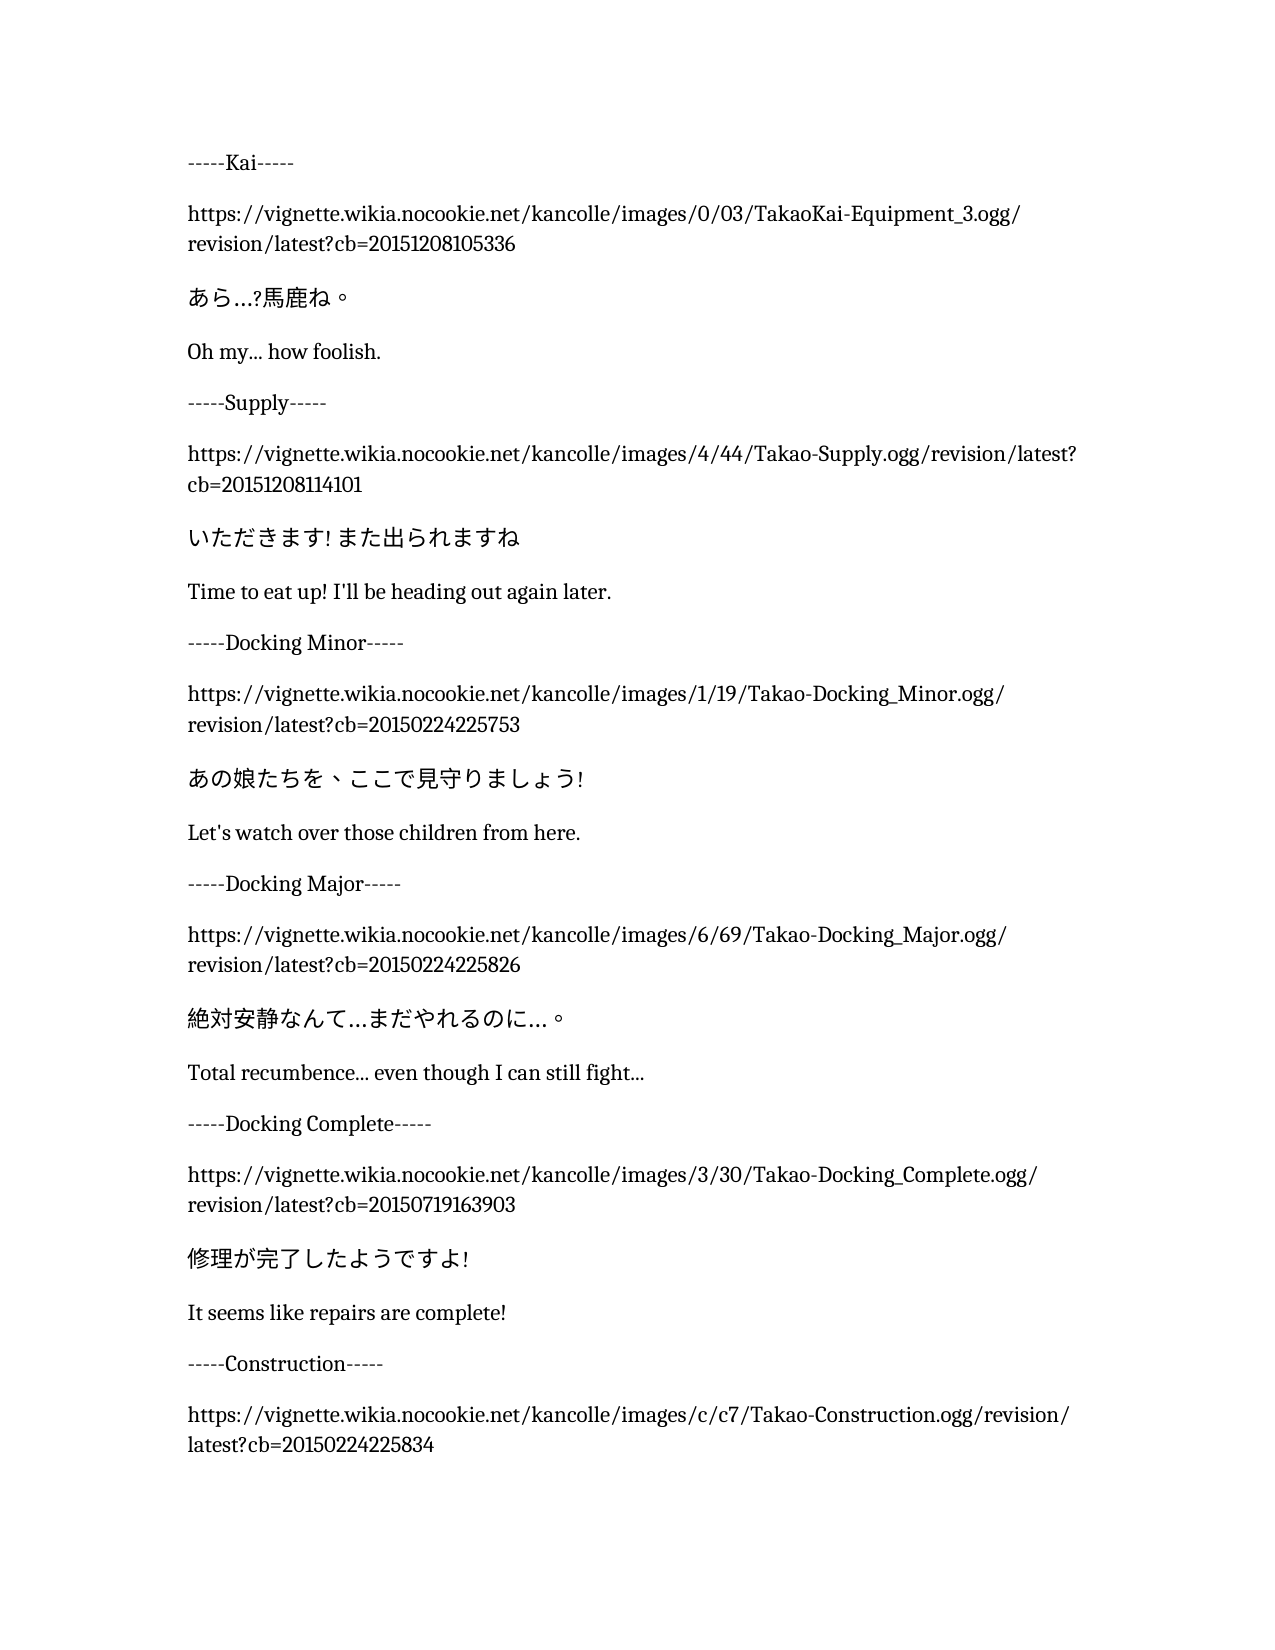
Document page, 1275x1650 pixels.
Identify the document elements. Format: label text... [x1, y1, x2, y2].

text Total recumbence... even though I can still fight... [187, 1059, 1087, 1086]
text -----Supply----- [187, 390, 1087, 416]
text https://vignette.wikia.nocookie.net/kancolle/images/c/c7/Takao-Construction.ogg/revision/latest?cb=20150224225834 [187, 1402, 1087, 1458]
text It seems like repairs are complete! [187, 1299, 1087, 1326]
text 修理が完了したようですよ! [187, 1243, 1087, 1274]
text Let's watch over those children from here. [187, 819, 1087, 846]
text -----Docking Minor----- [187, 630, 1087, 657]
text Time to eat up! I'll be heading out again later. [187, 579, 1087, 606]
text いただきます! また出られますね [187, 522, 1087, 554]
text https://vignette.wikia.nocookie.net/kancolle/images/4/44/Takao-Supply.ogg/revision/latest?cb=20151208114101 [187, 441, 1087, 498]
text https://vignette.wikia.nocookie.net/kancolle/images/3/30/Takao-Docking_Complete.ogg/revision/latest?cb=20150719163903 [187, 1161, 1087, 1218]
text あら…?馬鹿ね。 [187, 282, 1087, 313]
text https://vignette.wikia.nocookie.net/kancolle/images/0/03/TakaoKai-Equipment_3.ogg/revision/latest?cb=20151208105336 [187, 201, 1087, 258]
text -----Docking Major----- [187, 870, 1087, 897]
text 絶対安静なんて…まだやれるのに…。 [187, 1003, 1087, 1034]
text Oh my... how foolish. [187, 339, 1087, 365]
text -----Docking Complete----- [187, 1110, 1087, 1137]
text あの娘たちを、ここで見守りましょう! [187, 762, 1087, 794]
text -----Kai----- [187, 150, 1087, 176]
text -----Construction----- [187, 1351, 1087, 1377]
text https://vignette.wikia.nocookie.net/kancolle/images/6/69/Takao-Docking_Major.ogg/revision/latest?cb=20150224225826 [187, 921, 1087, 978]
text https://vignette.wikia.nocookie.net/kancolle/images/1/19/Takao-Docking_Minor.ogg/revision/latest?cb=20150224225753 [187, 681, 1087, 738]
